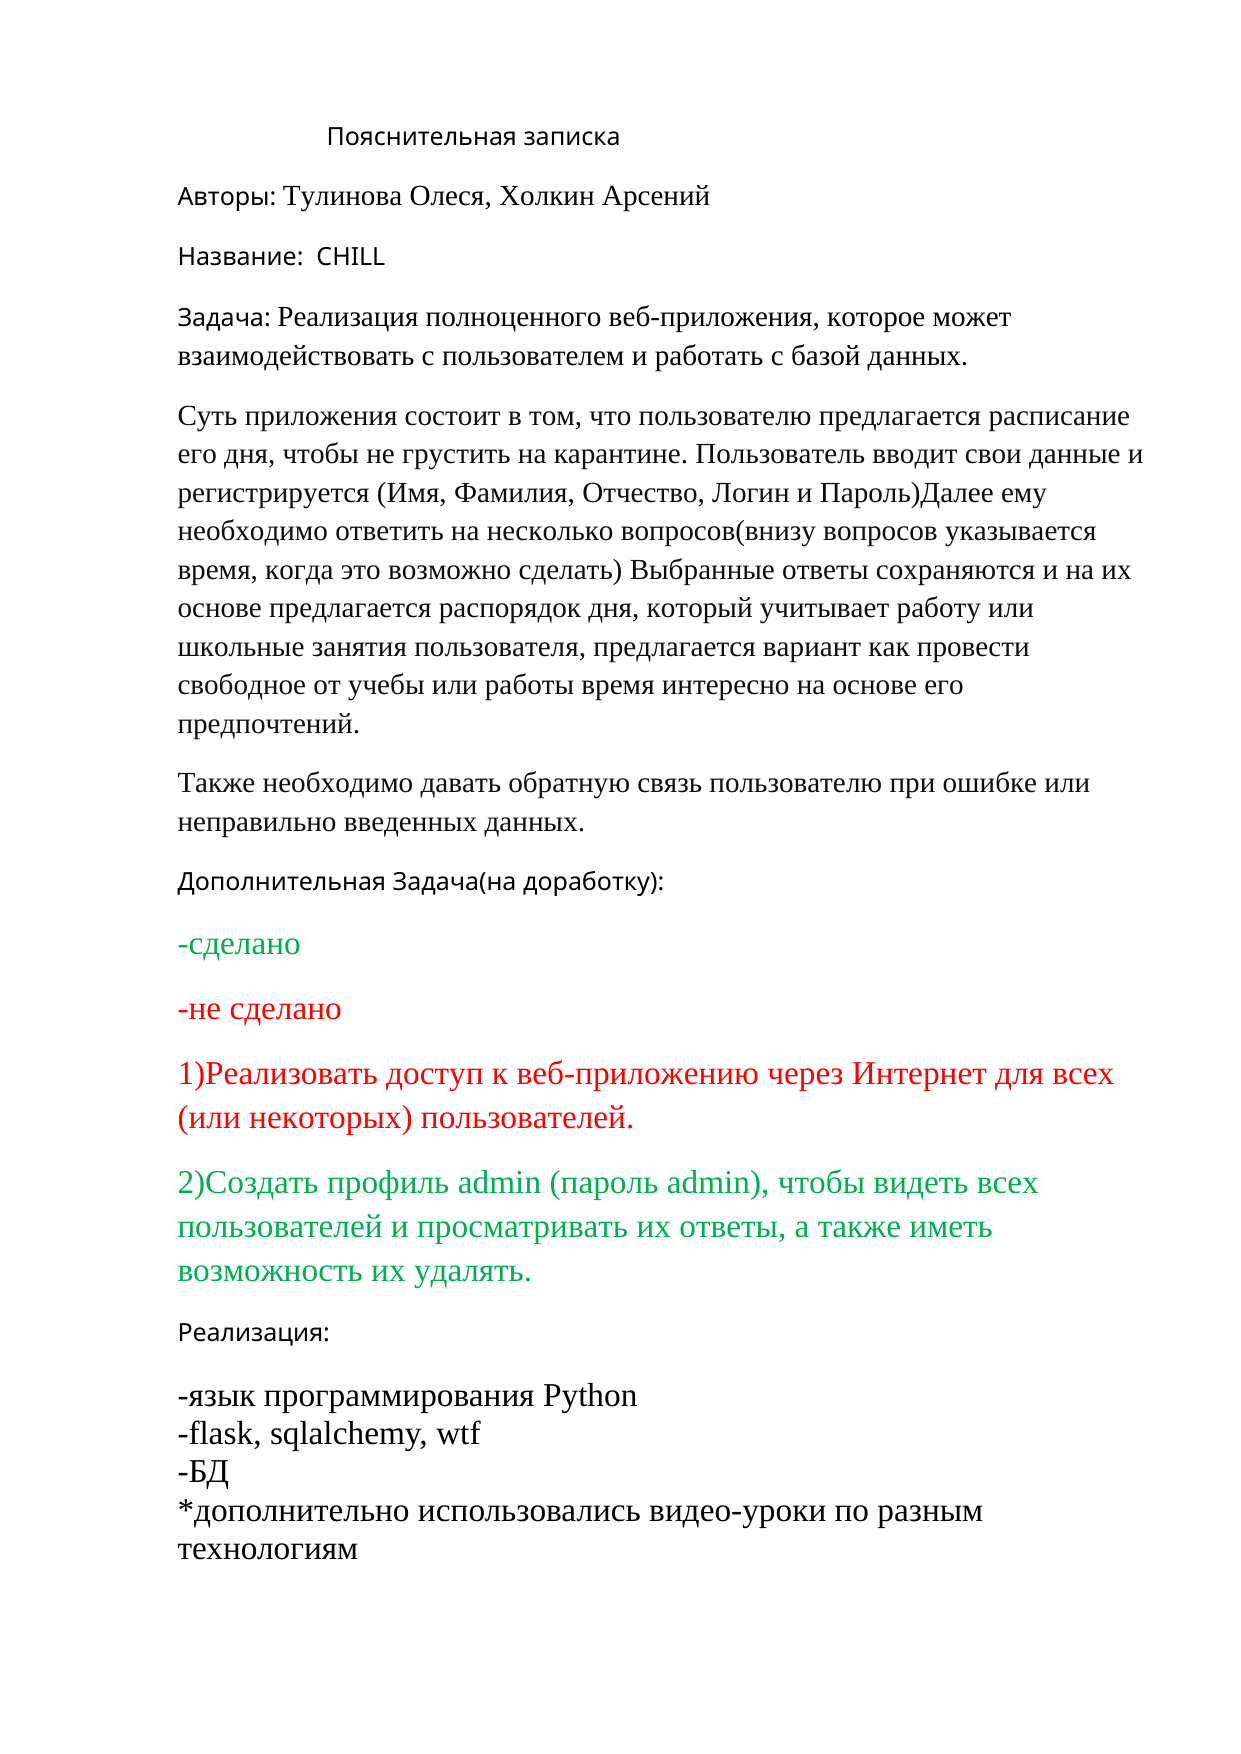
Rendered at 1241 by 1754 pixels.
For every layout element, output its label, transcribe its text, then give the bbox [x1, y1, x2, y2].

text Реализация: [177, 1315, 1152, 1349]
text Также необходимо давать обратную связь пользователю при ошибке или неправильно введенных данных. [177, 765, 1152, 837]
text Название: СHILL [177, 239, 1152, 273]
text Авторы: Тулинова Олеся, Холкин Арсений [177, 178, 1152, 213]
text 1)Реализовать доступ к веб-приложению через Интернет для всех (или некоторых) пользователей. [177, 1053, 1152, 1135]
text -сделано [177, 923, 1152, 962]
subtitle *дополнительно использовались видео-уроки по разным технологиям [177, 1490, 1152, 1567]
text Пояснительная записка [177, 118, 1152, 152]
text -не сделано [177, 988, 1152, 1026]
subtitle -язык программирования Python -flask, sqlalchemy, wtf [177, 1375, 1152, 1452]
text Суть приложения состоит в том, что пользователю предлагается расписание его дня, чтобы не грустить на карантине. Пользователь вводит свои данные и регистрируется (Имя, Фамилия, Отчество, Логин и Пароль)Далее ему необходимо ответить на несколько вопросов(внизу вопросов указывается время, когда это возможно сделать) Выбранные ответы сохраняются и на их основе предлагается распорядок дня, который учитывает работу или школьные занятия пользователя, предлагается вариант как провести свободное от учебы или работы время интересно на основе его предпочтений. [177, 398, 1152, 739]
text Задача: Реализация полноценного веб-приложения, которое может взаимодействовать с пользователем и работать с базой данных. [177, 299, 1152, 372]
text 2)Создать профиль admin (пароль admin), чтобы видеть всех пользователей и просматривать их ответы, а также иметь возможность их удалять. [177, 1162, 1152, 1288]
subtitle -БД [177, 1452, 1152, 1490]
text Дополнительная Задача(на доработку): [177, 863, 1152, 897]
